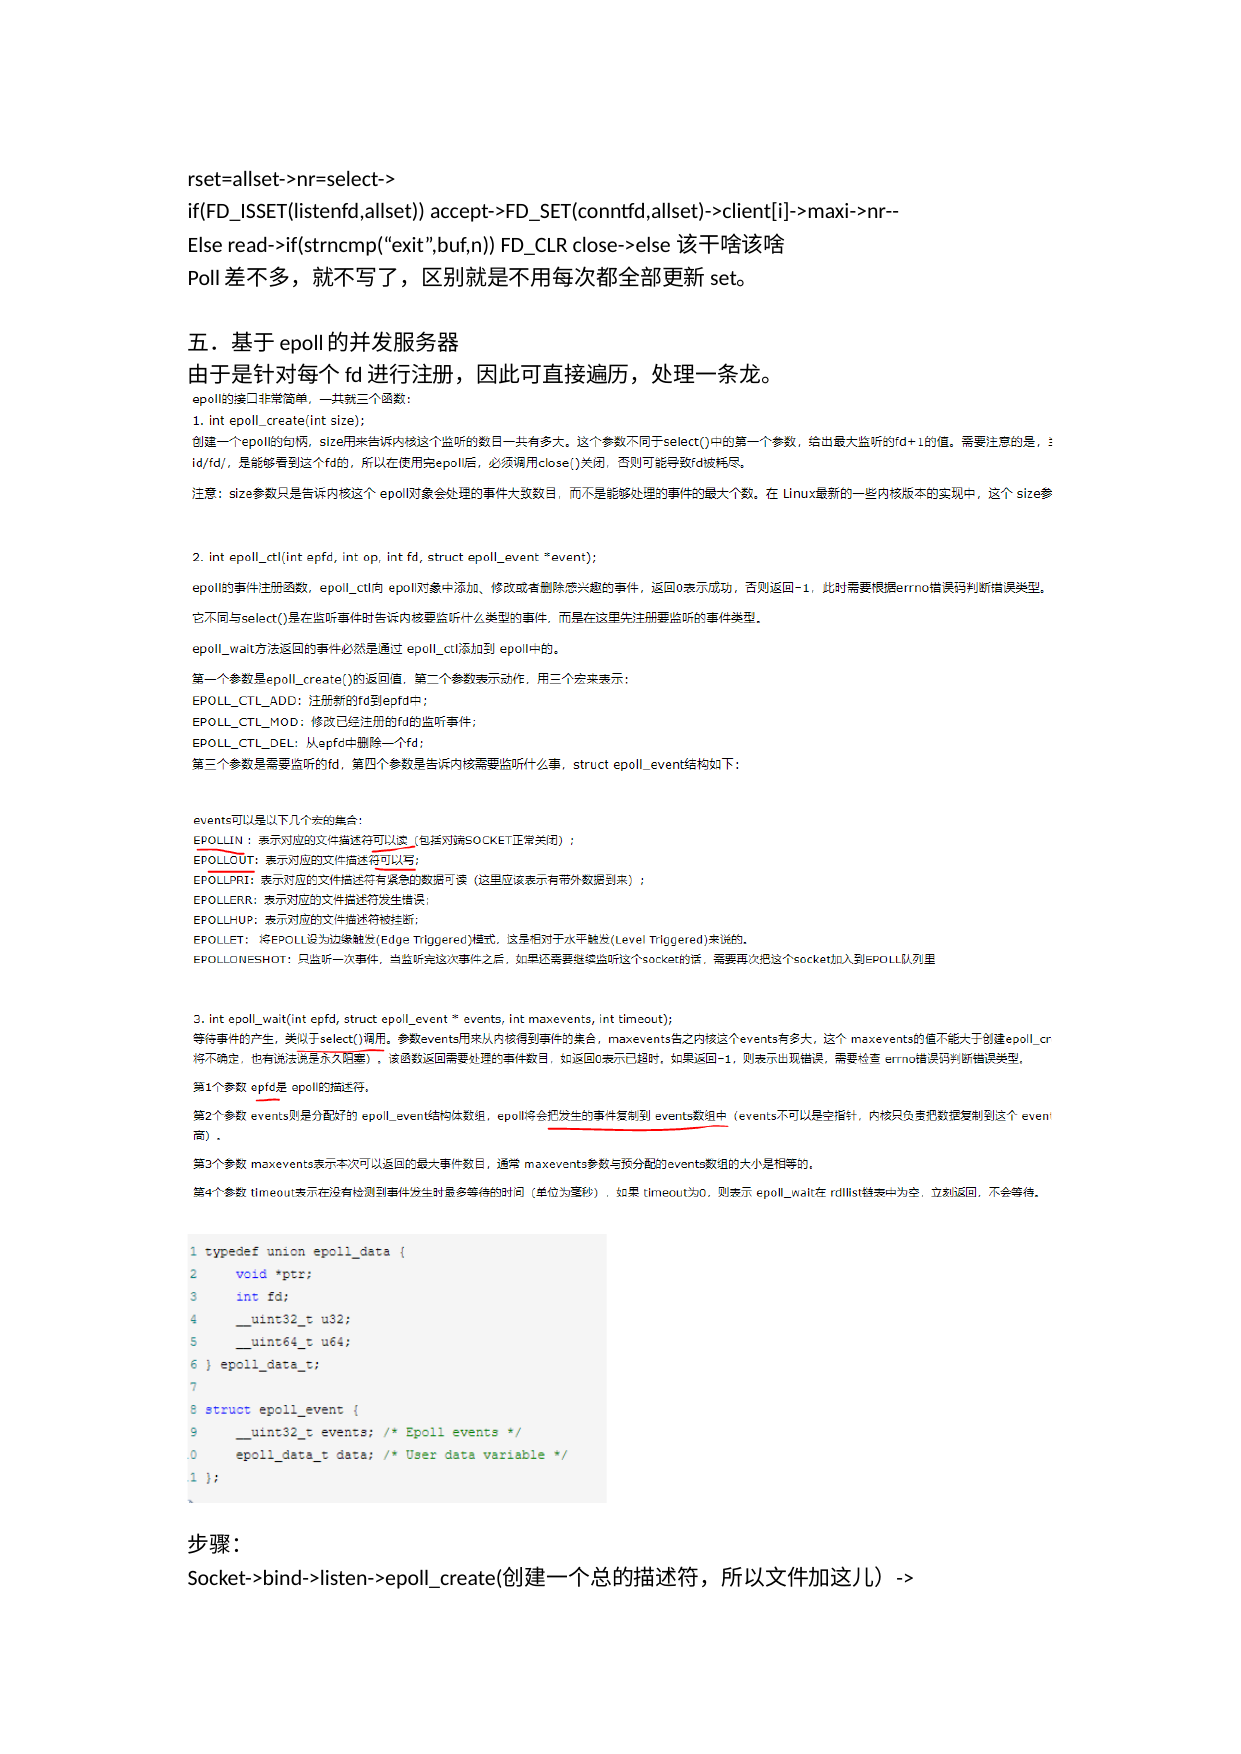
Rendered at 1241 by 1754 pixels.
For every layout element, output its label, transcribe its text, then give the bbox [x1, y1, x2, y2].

list if(FD_ISSET(listenfd,allset)) accept->FD_SET(conntfd,allset)->client[i]->maxi->nr-- [187, 194, 1053, 227]
picture [187, 812, 1052, 1209]
picture [187, 1234, 607, 1503]
list Poll差不多，就不写了，区别就是不用每次都全部更新set。 [187, 259, 1053, 292]
list Else read->if(strncmp(“exit”,buf,n)) FD_CLR close->else 该干啥该啥 [187, 227, 1053, 259]
list rset=allset->nr=select-> [187, 162, 1053, 194]
list Socket->bind->listen->epoll_create(创建一个总的描述符，所以文件加这儿）-> [187, 1559, 1053, 1592]
picture [187, 389, 1053, 782]
list 基于epoll的并发服务器 [187, 324, 1053, 357]
list 步骤： [187, 1527, 1053, 1559]
list 由于是针对每个fd进行注册，因此可直接遍历，处理一条龙。 [187, 357, 1053, 389]
